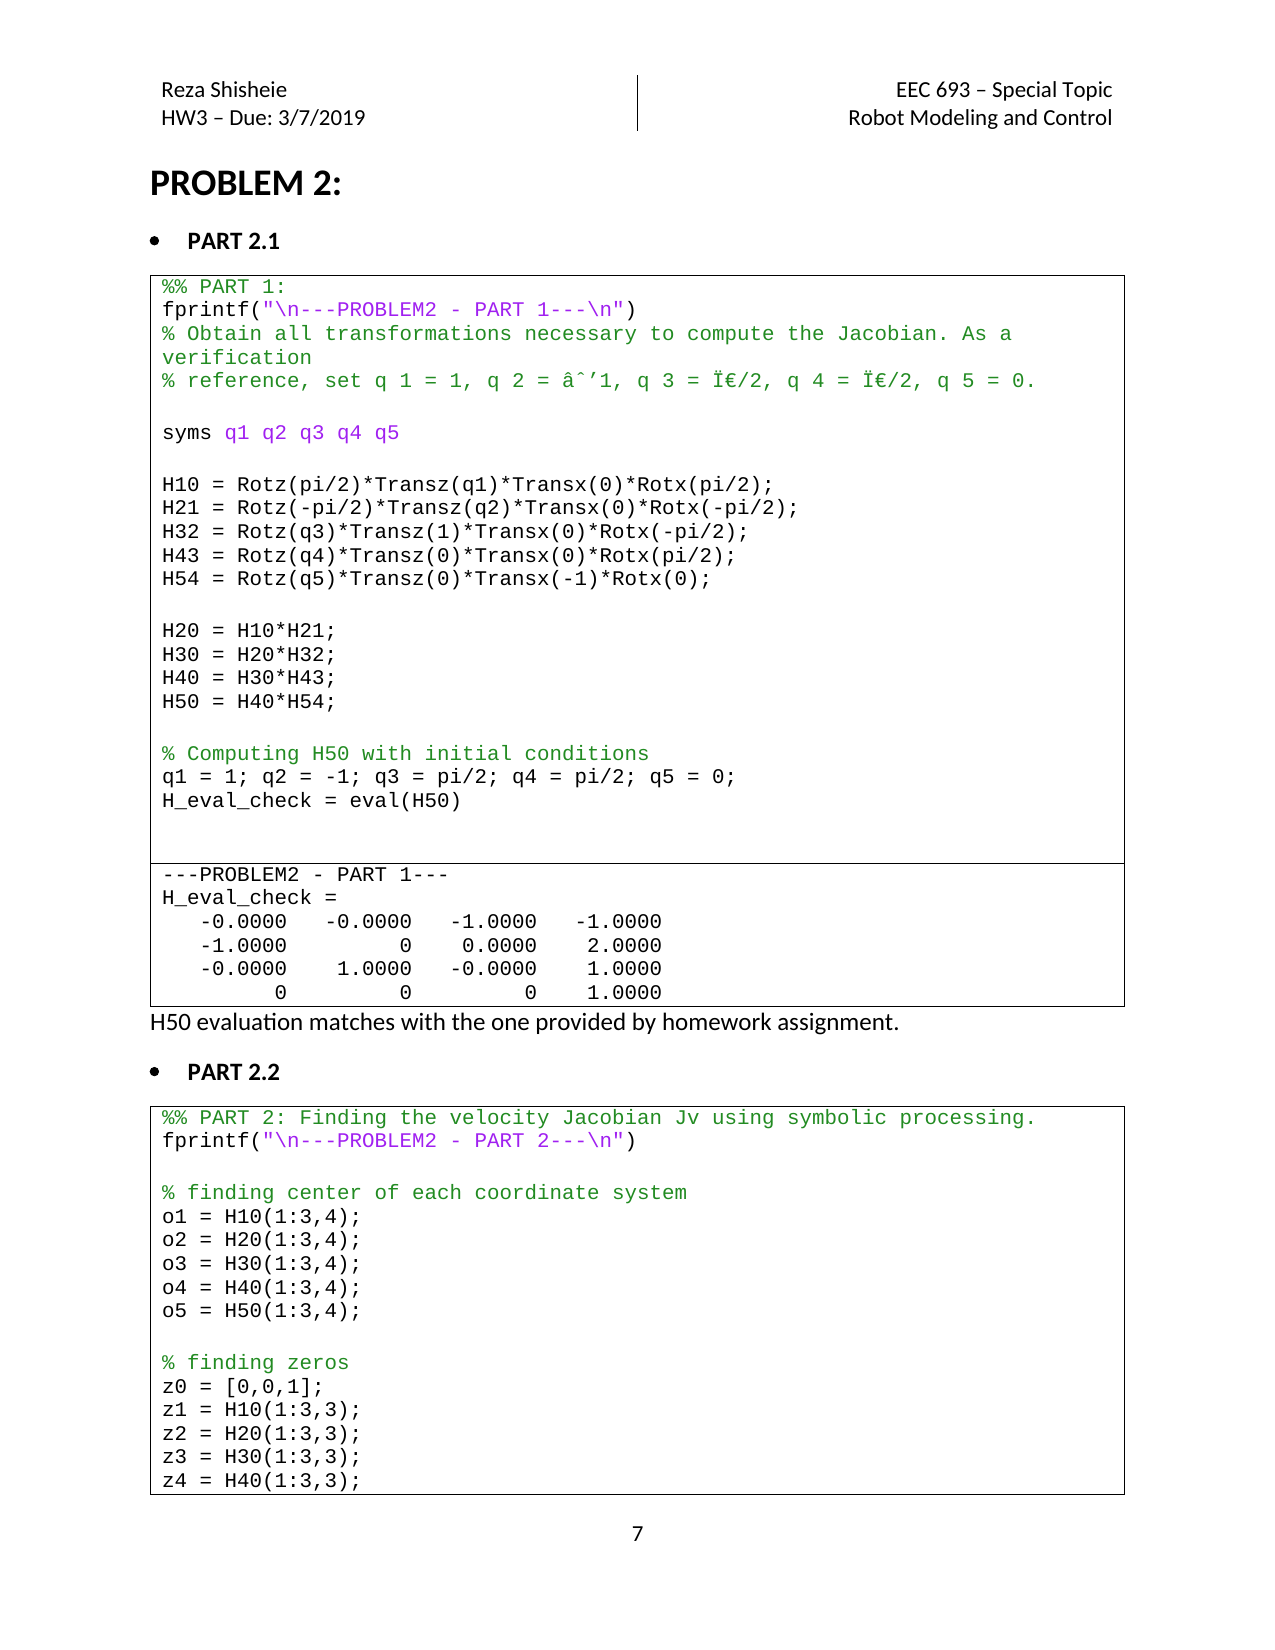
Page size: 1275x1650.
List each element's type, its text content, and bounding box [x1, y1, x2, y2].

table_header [151, 1107, 1124, 1494]
list PART 2.2 [150, 1056, 1125, 1087]
table_header %% PART 1: fprintf("\n---PROBLEM2 - PART 1---\n") % Obtain all transformations necessary to compute the Jacobian. As a verification % reference, set q 1 = 1, q 2 = âˆ’1, q 3 = Ï€/2, q 4 = Ï€/2, q 5 = 0. syms q1 q2 q3 q4 q5 H10 = Rotz(pi/2)*Transz(q1)*Transx(0)*Rotx(pi/2); H21 = Rotz(-pi/2)*Transz(q2)*Transx(0)*Rotx(-pi/2); H32 = Rotz(q3)*Transz(1)*Transx(0)*Rotx(-pi/2); H43 = Rotz(q4)*Transz(0)*Transx(0)*Rotx(pi/2); H54 = Rotz(q5)*Transz(0)*Transx(-1)*Rotx(0); H20 = H10*H21; H30 = H20*H32; H40 = H30*H43; H50 = H40*H54; % Computing H50 with initial conditions q1 = 1; q2 = -1; q3 = pi/2; q4 = pi/2; q5 = 0; H_eval_check = eval(H50) [151, 276, 1124, 863]
text H50 evaluation matches with the one provided by homework assignment. [150, 1007, 1125, 1037]
text PROBLEM 2: [150, 159, 1125, 205]
table_cell ---PROBLEM2 - PART 1--- H_eval_check = -0.0000 -0.0000 -1.0000 -1.0000 -1.0000 0 0.0000 2.0000 -0.0000 1.0000 -0.0000 1.0000 0 0 0 1.0000 [151, 864, 1124, 1006]
list PART 2.1 [150, 225, 1125, 256]
